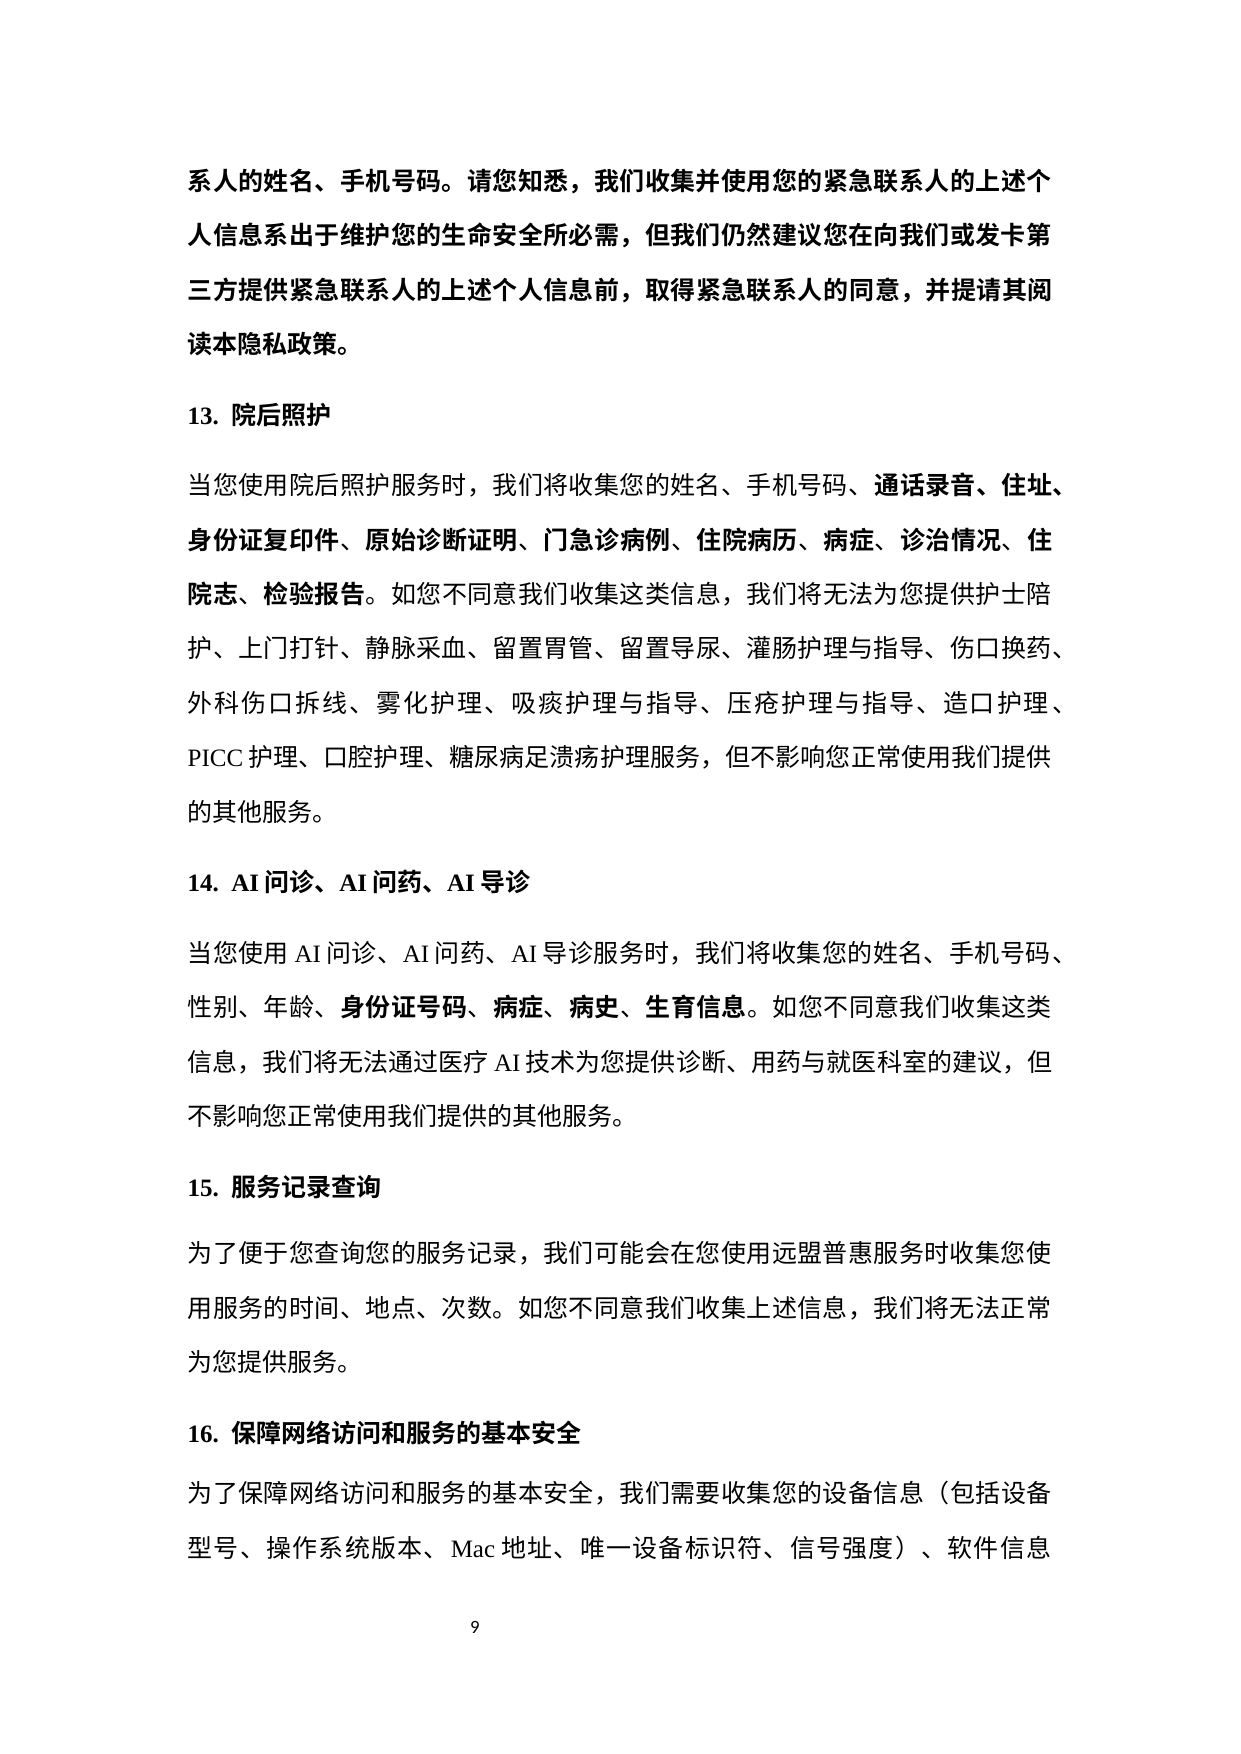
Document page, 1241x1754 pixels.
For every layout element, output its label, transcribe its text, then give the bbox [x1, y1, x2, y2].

list 服务记录查询 [187, 1167, 1053, 1203]
list 当您使用AI问诊、AI问药、AI导诊服务时，我们将收集您的姓名、手机号码、性别、年龄、身份证号码、病症、病史、生育信息。如您不同意我们收集这类信息，我们将无法通过医疗AI技术为您提供诊断、用药与就医科室的建议，但不影响您正常使用我们提供的其他服务。 [187, 933, 1053, 1133]
list 院后照护 [187, 395, 1053, 431]
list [187, 1474, 1053, 1564]
text 为了便于您查询您的服务记录，我们可能会在您使用远盟普惠服务时收集您使用服务的时间、地点、次数。如您不同意我们收集上述信息，我们将无法正常为您提供服务。 [187, 1234, 1053, 1379]
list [187, 161, 1053, 361]
list AI问诊、AI问药、AI导诊 [187, 863, 1053, 899]
list 当您使用院后照护服务时，我们将收集您的姓名、手机号码、通话录音、住址、身份证复印件、原始诊断证明、门急诊病例、住院病历、病症、诊治情况、住院志、检验报告。如您不同意我们收集这类信息，我们将无法为您提供护士陪护、上门打针、静脉采血、留置胃管、留置导尿、灌肠护理与指导、伤口换药、外科伤口拆线、雾化护理、吸痰护理与指导、压疮护理与指导、造口护理、PICC护理、口腔护理、糖尿病足溃疡护理服务，但不影响您正常使用我们提供的其他服务。 [187, 466, 1053, 828]
list 保障网络访问和服务的基本安全 [187, 1413, 1053, 1449]
